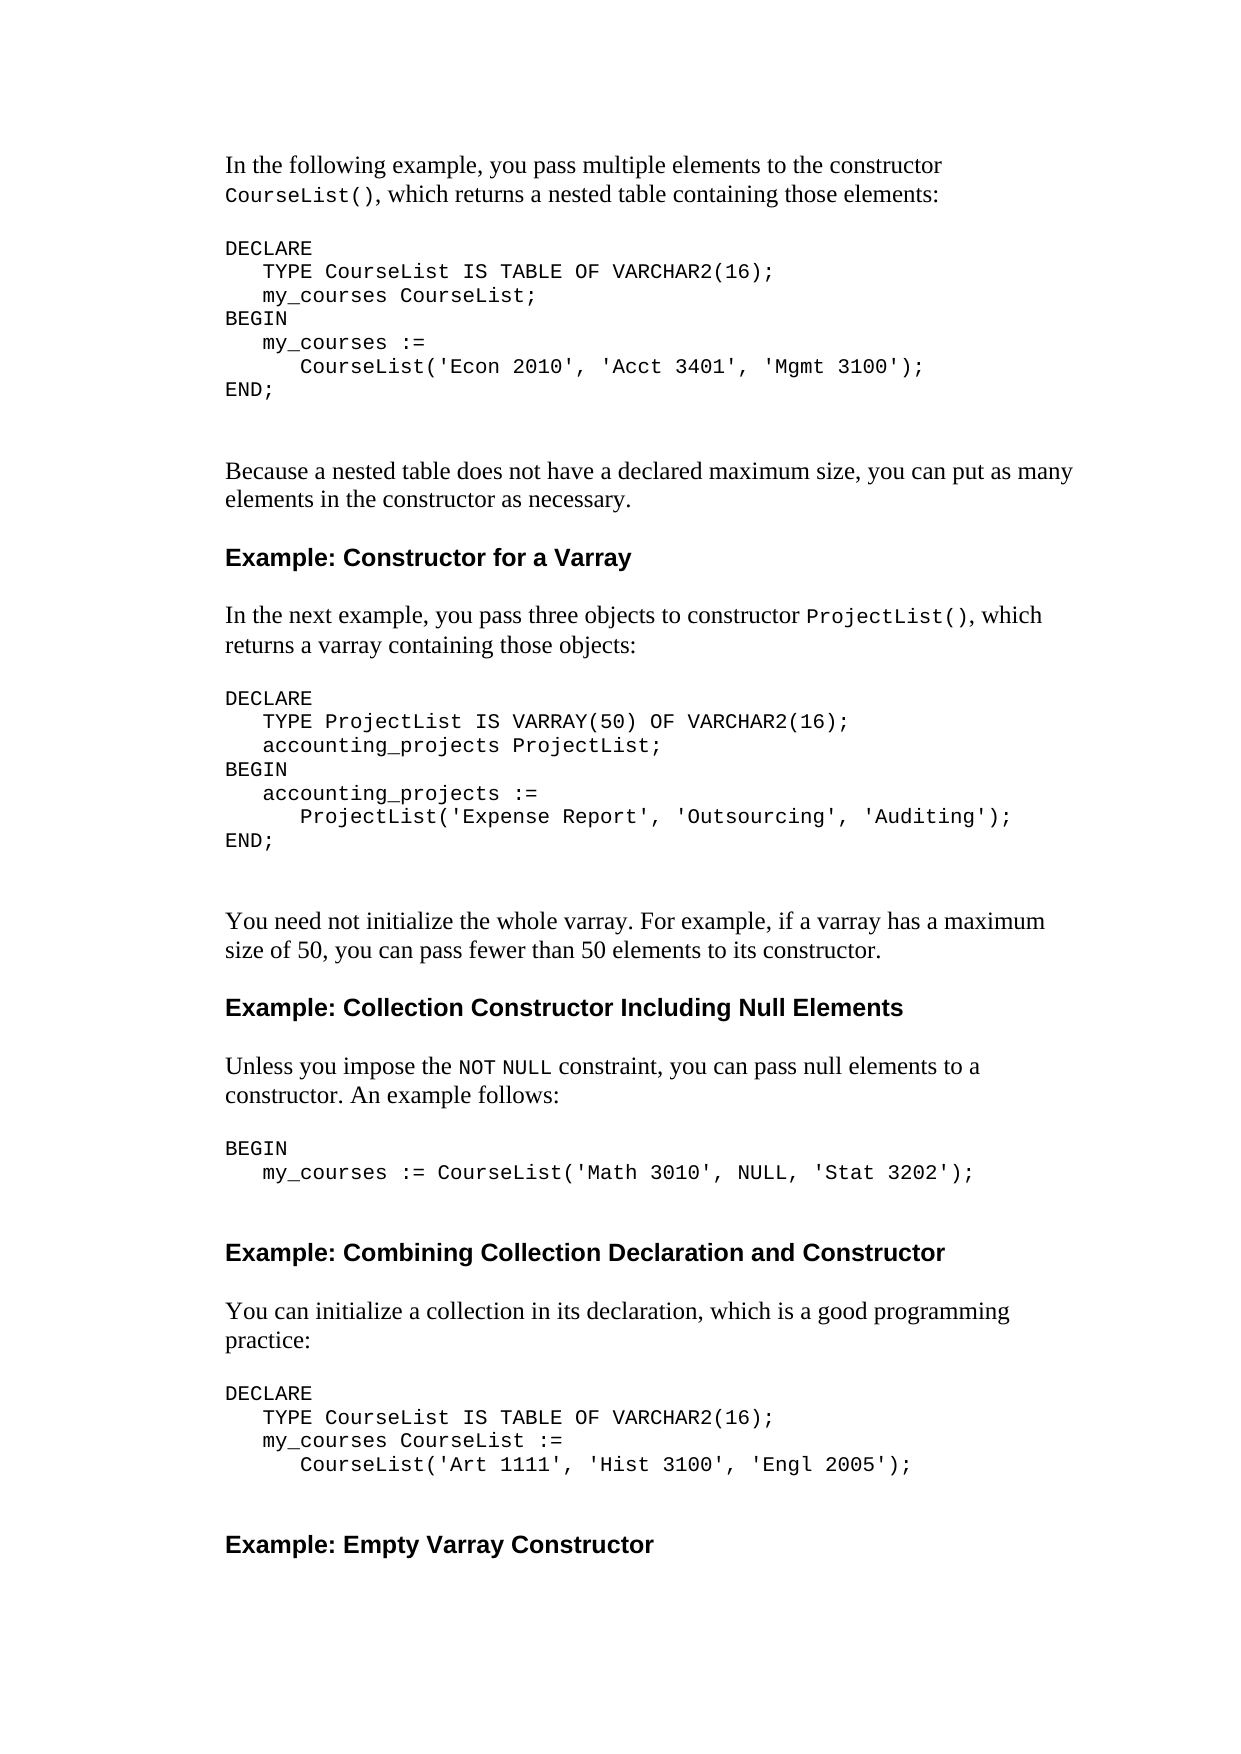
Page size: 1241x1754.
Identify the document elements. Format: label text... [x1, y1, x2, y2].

text END; [225, 830, 1090, 853]
text Example: Constructor for a Varray [225, 542, 1090, 571]
text You need not initialize the whole varray. For example, if a varray has a maximum size of 50, you can pass fewer than 50 elements to its constructor. [225, 906, 1090, 964]
text Example: Collection Constructor Including Null Elements [225, 993, 1090, 1022]
text my_courses CourseList := [225, 1430, 1090, 1454]
text BEGIN [225, 759, 1090, 782]
text my_courses := [225, 332, 1090, 356]
text CourseList('Art 1111', 'Hist 3100', 'Engl 2005'); [225, 1454, 1090, 1478]
text my_courses CourseList; [225, 285, 1090, 308]
text DECLARE [225, 237, 1090, 261]
text CourseList('Econ 2010', 'Acct 3401', 'Mgmt 3100'); [225, 356, 1090, 379]
text BEGIN [225, 308, 1090, 332]
text You can initialize a collection in its declaration, which is a good programming practice: [225, 1296, 1090, 1354]
text accounting_projects ProjectList; [225, 735, 1090, 759]
text In the next example, you pass three objects to constructor ProjectList(), which returns a varray containing those objects: [225, 600, 1090, 659]
text DECLARE [225, 1383, 1090, 1407]
text DECLARE [225, 688, 1090, 712]
text In the following example, you pass multiple elements to the constructor CourseList(), which returns a nested table containing those elements: [225, 150, 1090, 208]
text BEGIN [225, 1138, 1090, 1162]
text TYPE CourseList IS TABLE OF VARCHAR2(16); [225, 261, 1090, 285]
text ProjectList('Expense Report', 'Outsourcing', 'Auditing'); [225, 806, 1090, 830]
text Because a nested table does not have a declared maximum size, you can put as many elements in the constructor as necessary. [225, 456, 1090, 513]
text accounting_projects := [225, 782, 1090, 806]
text TYPE CourseList IS TABLE OF VARCHAR2(16); [225, 1407, 1090, 1430]
text my_courses := CourseList('Math 3010', NULL, 'Stat 3202'); [225, 1162, 1090, 1186]
text Example: Empty Varray Constructor [225, 1530, 1090, 1559]
text Example: Combining Collection Declaration and Constructor [225, 1238, 1090, 1267]
text TYPE ProjectList IS VARRAY(50) OF VARCHAR2(16); [225, 712, 1090, 735]
text END; [225, 379, 1090, 403]
text Unless you impose the NOT NULL constraint, you can pass null elements to a constructor. An example follows: [225, 1051, 1090, 1109]
